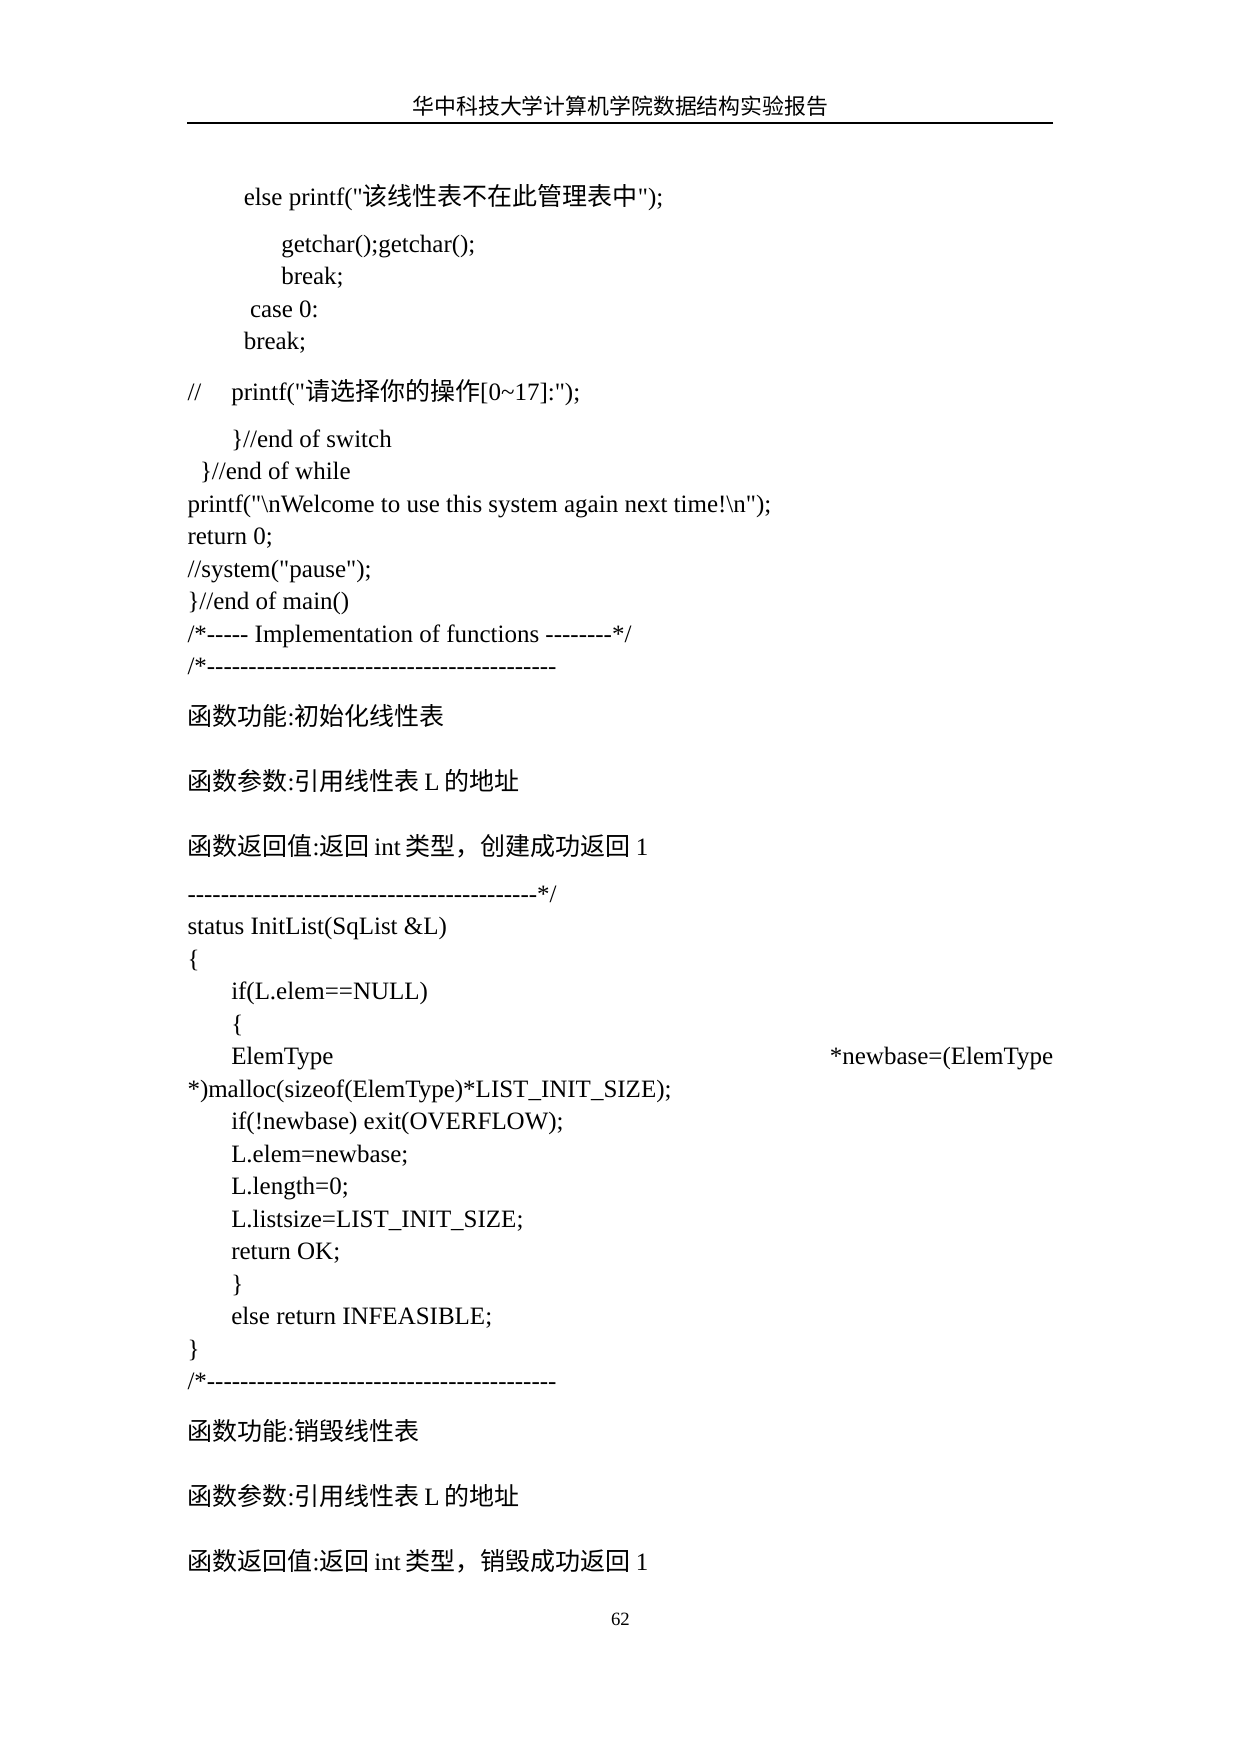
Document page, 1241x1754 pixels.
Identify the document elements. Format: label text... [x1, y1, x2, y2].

text return OK; [187, 1234, 1053, 1267]
text ElemType *newbase=(ElemType *)malloc(sizeof(ElemType)*LIST_INIT_SIZE); [187, 1039, 1053, 1104]
text } [187, 1332, 1053, 1364]
text { [187, 1007, 1053, 1039]
text // printf("请选择你的操作[0~17]:"); [187, 357, 1053, 422]
text break; [187, 324, 1053, 357]
text printf("\nWelcome to use this system again next time!\n"); [187, 487, 1053, 519]
text break; [187, 259, 1053, 292]
text }//end of switch [187, 422, 1053, 454]
text //system("pause"); [187, 552, 1053, 584]
text /*----- Implementation of functions --------*/ [187, 617, 1053, 649]
text return 0; [187, 519, 1053, 552]
text ------------------------------------------*/ [187, 877, 1053, 909]
text /*------------------------------------------ [187, 649, 1053, 682]
text L.elem=newbase; [187, 1137, 1053, 1169]
text L.listsize=LIST_INIT_SIZE; [187, 1202, 1053, 1234]
text else printf("该线性表不在此管理表中"); [187, 162, 1053, 227]
text 函数返回值:返回int类型，销毁成功返回1 [187, 1527, 1053, 1592]
text L.length=0; [187, 1169, 1053, 1202]
text 函数功能:初始化线性表 [187, 682, 1053, 747]
text getchar();getchar(); [187, 227, 1053, 259]
text }//end of while [187, 454, 1053, 487]
text 函数功能:销毁线性表 [187, 1397, 1053, 1462]
text { [187, 942, 1053, 974]
text }//end of main() [187, 584, 1053, 617]
text if(!newbase) exit(OVERFLOW); [187, 1104, 1053, 1137]
text } [187, 1267, 1053, 1299]
text 函数参数:引用线性表L的地址 [187, 747, 1053, 812]
text case 0: [187, 292, 1053, 324]
text 函数返回值:返回int类型，创建成功返回1 [187, 812, 1053, 877]
text 函数参数:引用线性表L的地址 [187, 1462, 1053, 1527]
text else return INFEASIBLE; [187, 1299, 1053, 1332]
text /*------------------------------------------ [187, 1364, 1053, 1397]
text if(L.elem==NULL) [187, 974, 1053, 1007]
text status InitList(SqList &L) [187, 909, 1053, 942]
